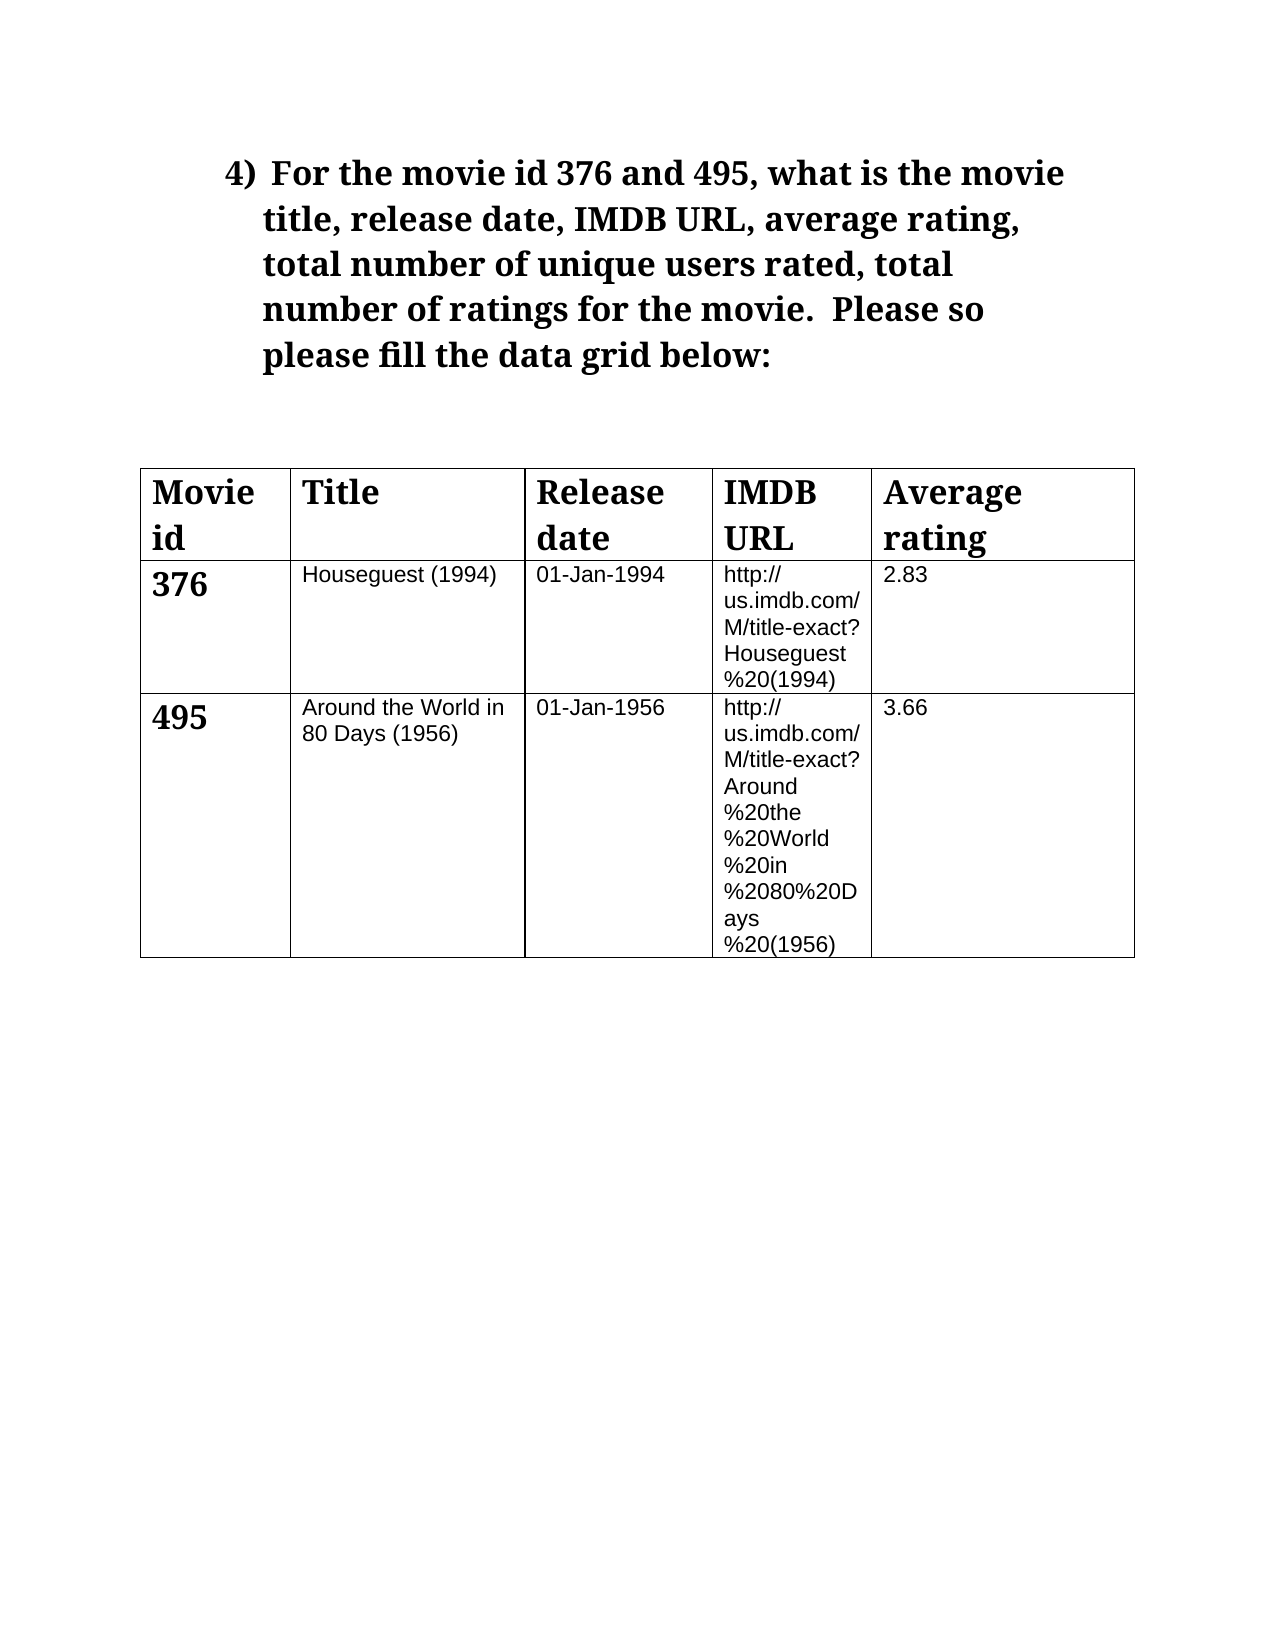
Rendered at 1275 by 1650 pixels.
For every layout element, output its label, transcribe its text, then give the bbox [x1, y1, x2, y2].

table_cell Houseguest (1994) [291, 561, 524, 693]
table_cell 495 [141, 694, 290, 957]
table_header Title [291, 469, 524, 560]
table_header Release date [610, 469, 712, 560]
table_cell 3.66 [872, 694, 1134, 957]
table_header IMDB URL [794, 469, 871, 560]
table_cell http://us.imdb.com/M/title-exact?Around%20the%20World%20in%2080%20Days%20(1956) [713, 694, 871, 957]
table_header Average rating [987, 469, 1134, 560]
table_cell 2.83 [872, 561, 1134, 693]
table_cell http://us.imdb.com/M/title-exact?Houseguest%20(1994) [713, 561, 871, 693]
table_cell 01-Jan-1994 [526, 561, 712, 693]
table_cell 01-Jan-1956 [526, 694, 712, 957]
table_header Movie id [185, 469, 290, 560]
table_cell 376 [141, 561, 290, 693]
table_cell Around the World in 80 Days (1956) [291, 694, 524, 957]
list For the movie id 376 and 495, what is the movie title, release date, IMDB URL, average rating, total number of unique users rated, total number of ratings for the movie. Please so please fill the data grid below: [772, 150, 1087, 377]
